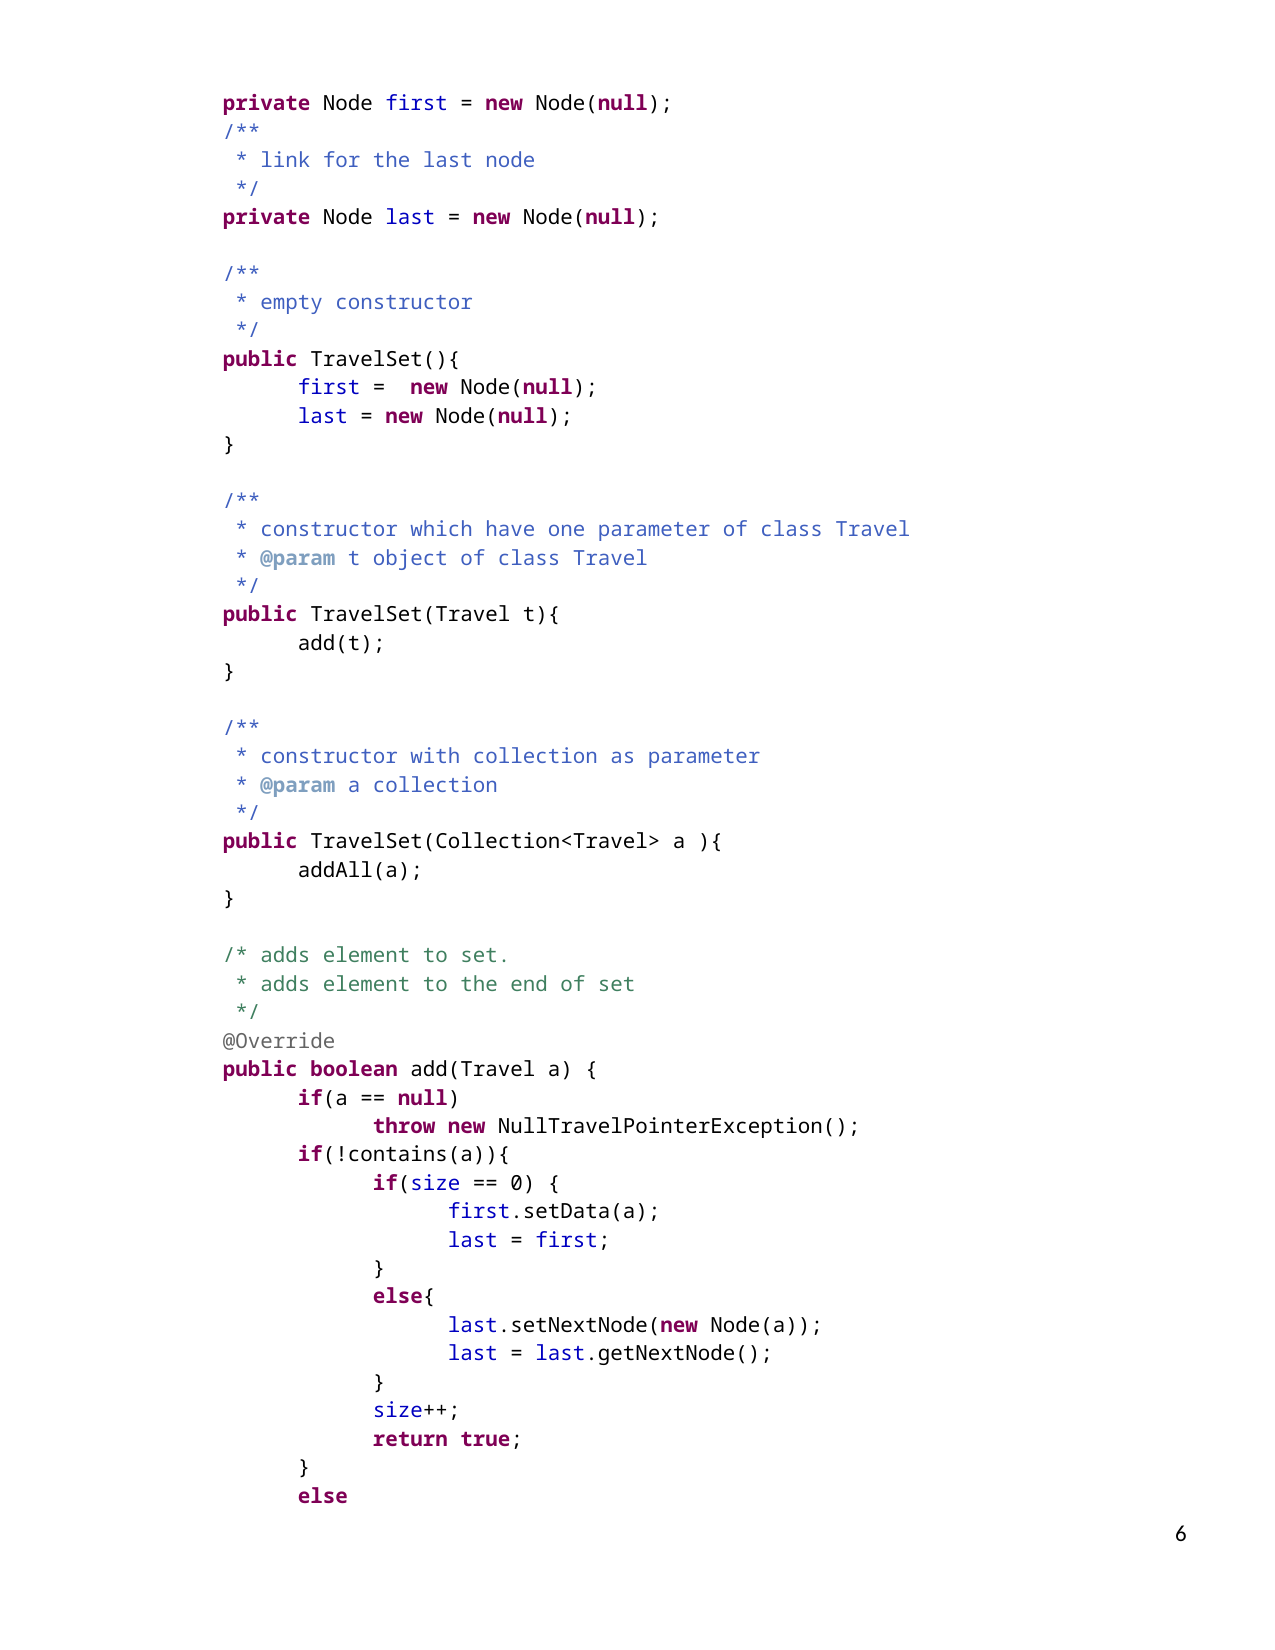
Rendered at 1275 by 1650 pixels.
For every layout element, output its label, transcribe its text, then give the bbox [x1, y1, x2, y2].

text * @param a collection [148, 770, 1186, 798]
text public TravelSet(Travel t){ [148, 599, 1186, 628]
text throw new NullTravelPointerException(); [148, 1111, 1186, 1139]
text if(a == null) [148, 1083, 1186, 1111]
text return true; [148, 1424, 1186, 1452]
text first.setData(a); [148, 1196, 1186, 1225]
text else{ [148, 1282, 1186, 1310]
text add(t); [148, 628, 1186, 656]
text * @param t object of class Travel [148, 543, 1186, 571]
text } [148, 883, 1186, 912]
text * constructor which have one parameter of class Travel [148, 514, 1186, 543]
text last = first; [148, 1225, 1186, 1253]
text */ [148, 997, 1186, 1026]
text public TravelSet(Collection<Travel> a ){ [148, 827, 1186, 855]
text /** [148, 117, 1186, 145]
text public boolean add(Travel a) { [148, 1054, 1186, 1083]
text last = new Node(null); [148, 401, 1186, 429]
text * constructor with collection as parameter [148, 741, 1186, 770]
text addAll(a); [148, 855, 1186, 883]
text private Node last = new Node(null); [148, 202, 1186, 231]
text last.setNextNode(new Node(a)); [148, 1310, 1186, 1338]
text } [148, 1253, 1186, 1282]
text size++; [148, 1395, 1186, 1424]
text * empty constructor [148, 287, 1186, 316]
text */ [148, 798, 1186, 827]
text /** [148, 486, 1186, 514]
text first = new Node(null); [148, 372, 1186, 401]
text if(!contains(a)){ [148, 1139, 1186, 1168]
text /* adds element to set. [148, 940, 1186, 969]
text } [148, 429, 1186, 458]
text else [148, 1481, 1186, 1509]
text } [148, 1452, 1186, 1481]
text */ [148, 174, 1186, 202]
text } [148, 1367, 1186, 1395]
text @Override [148, 1026, 1186, 1054]
text * adds element to the end of set [148, 969, 1186, 997]
text last = last.getNextNode(); [148, 1338, 1186, 1367]
text private Node first = new Node(null); [148, 88, 1186, 117]
text */ [148, 316, 1186, 344]
text if(size == 0) { [148, 1168, 1186, 1196]
text */ [148, 571, 1186, 599]
text * link for the last node [148, 145, 1186, 174]
text public TravelSet(){ [148, 344, 1186, 372]
text /** [148, 259, 1186, 287]
text } [148, 656, 1186, 685]
text /** [148, 713, 1186, 741]
